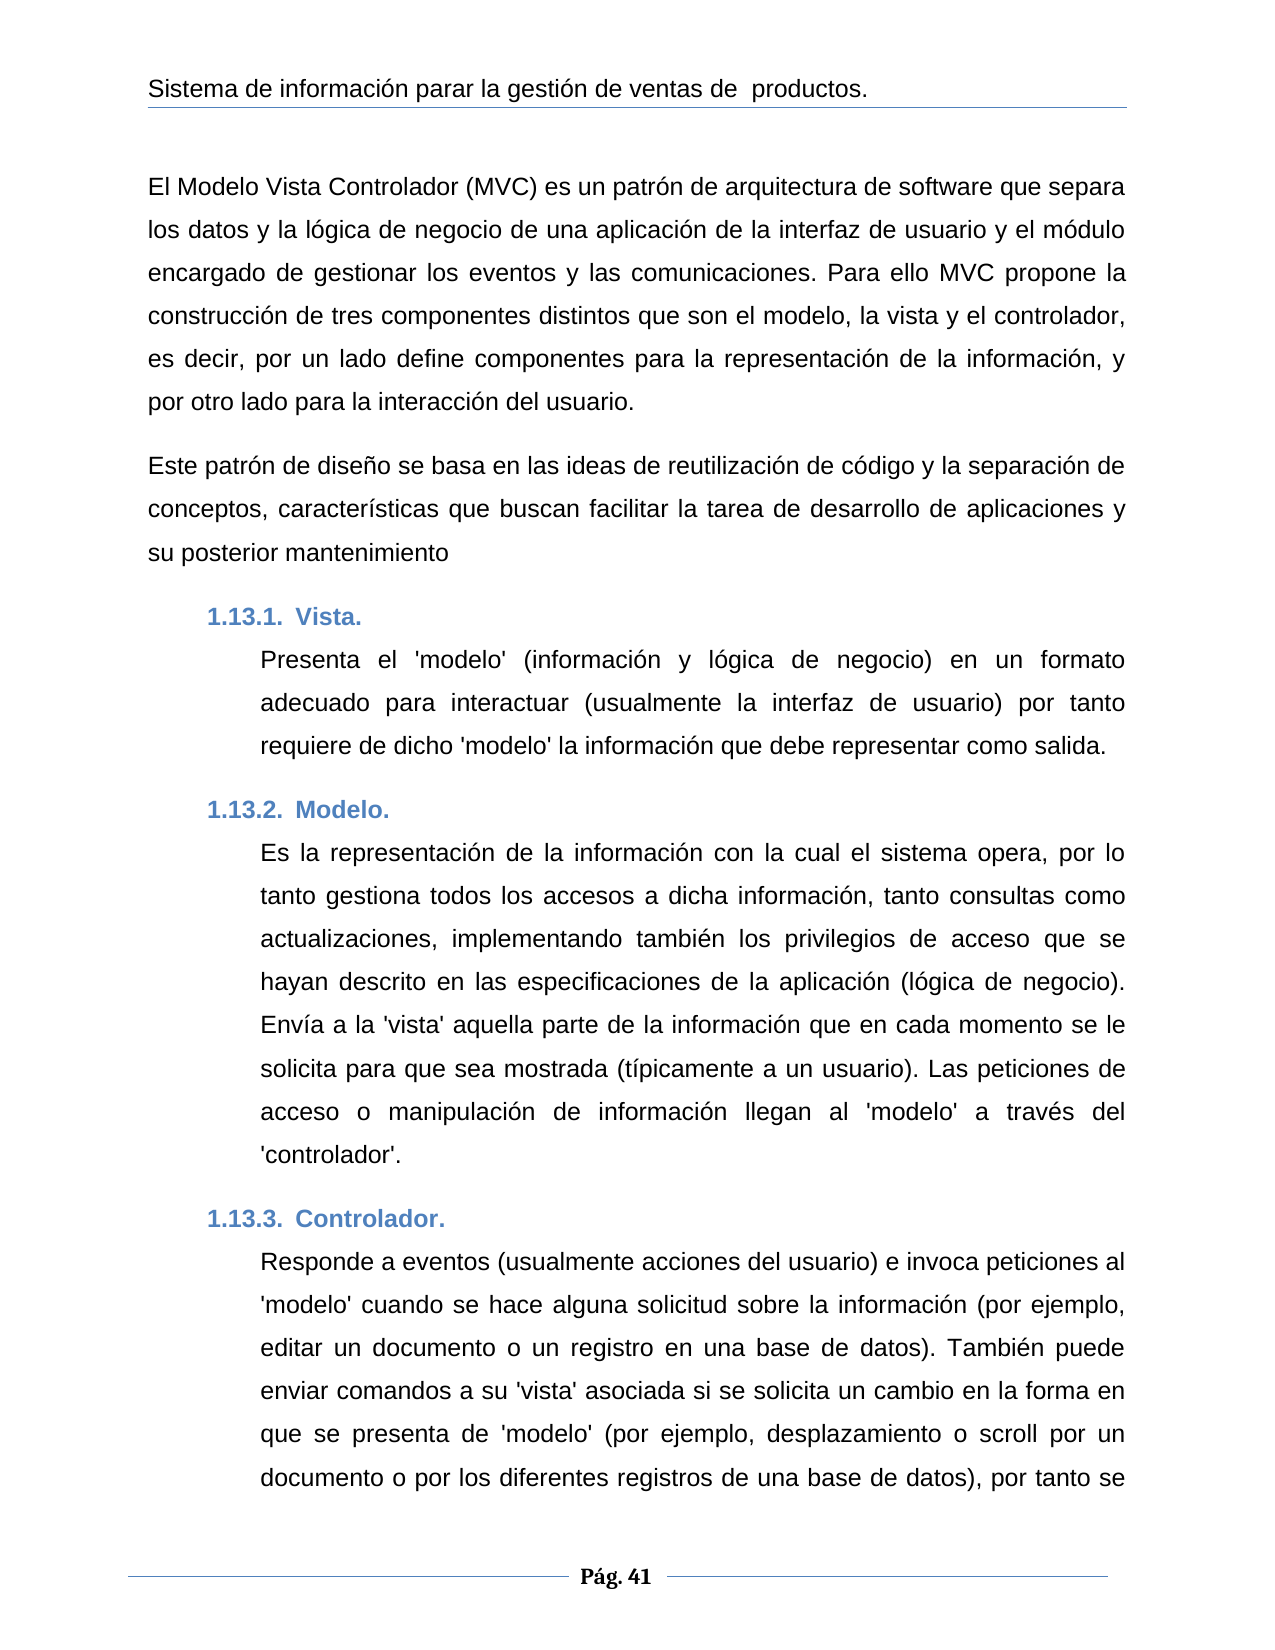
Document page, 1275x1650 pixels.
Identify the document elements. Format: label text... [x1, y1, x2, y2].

text El Modelo Vista Controlador (MVC) es un patrón de arquitectura de software que separa los datos y la lógica de negocio de una aplicación de la interfaz de usuario y el módulo encargado de gestionar los eventos y las comunicaciones. Para ello MVC propone la construcción de tres componentes distintos que son el modelo, la vista y el controlador, es decir, por un lado define componentes para la representación de la información, y por otro lado para la interacción del usuario. [148, 172, 1127, 416]
text Este patrón de diseño se basa en las ideas de reutilización de código y la separación de conceptos, características que buscan facilitar la tarea de desarrollo de aplicaciones y su posterior mantenimiento [148, 451, 1127, 566]
text Es la representación de la información con la cual el sistema opera, por lo tanto gestiona todos los accesos a dicha información, tanto consultas como actualizaciones, implementando también los privilegios de acceso que se hayan descrito en las especificaciones de la aplicación (lógica de negocio). Envía a la 'vista' aquella parte de la información que en cada momento se le solicita para que sea mostrada (típicamente a un usuario). Las peticiones de acceso o manipulación de información llegan al 'modelo' a través del 'controlador'. [260, 838, 1127, 1169]
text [260, 1247, 1127, 1491]
subtitle Modelo. [207, 795, 1127, 824]
list Presenta el 'modelo' (información y lógica de negocio) en un formato adecuado para interactuar (usualmente la interfaz de usuario) por tanto requiere de dicho 'modelo' la información que debe representar como salida. [260, 645, 1127, 760]
subtitle Vista. [207, 602, 1127, 630]
subtitle Controlador. [207, 1204, 1127, 1233]
